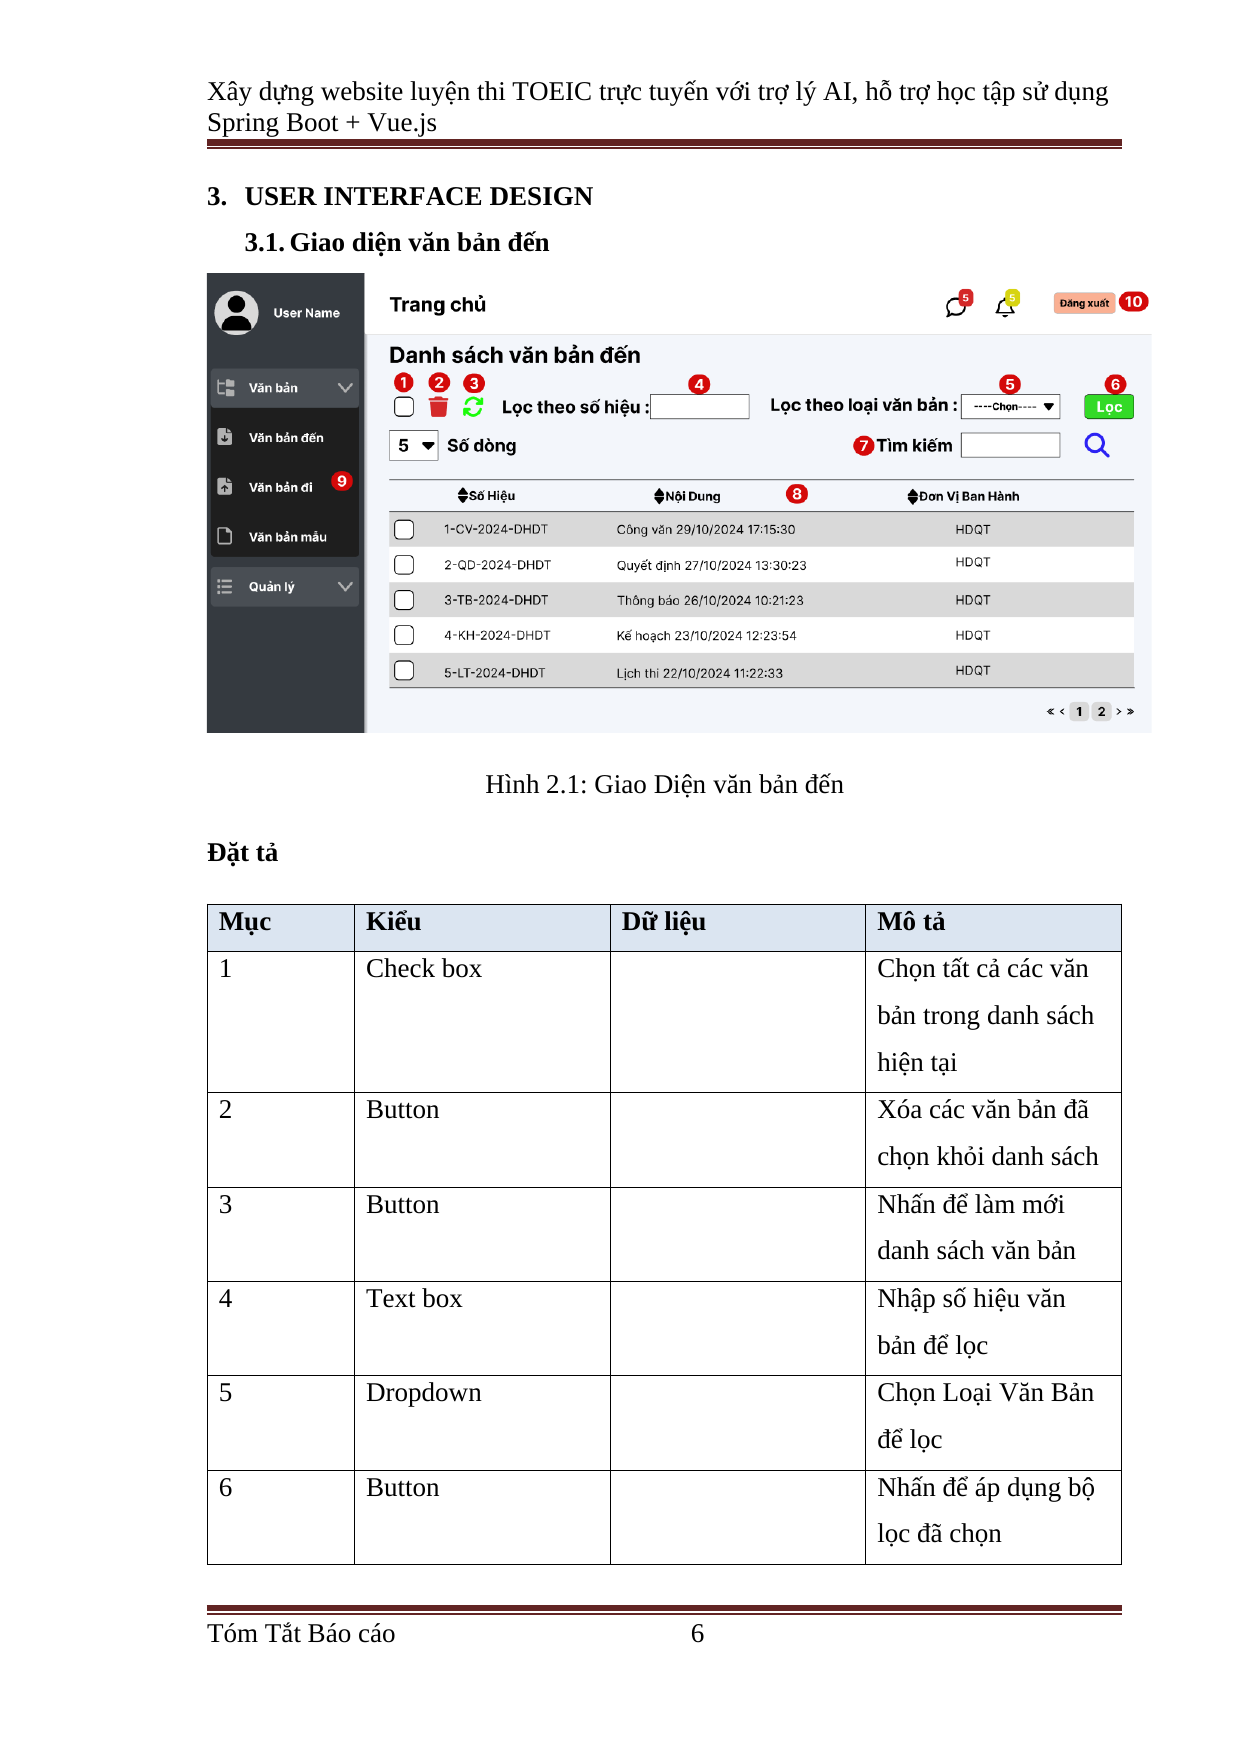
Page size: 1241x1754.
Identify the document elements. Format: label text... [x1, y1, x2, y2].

table_header Mục [208, 905, 354, 951]
list Giao diện văn bản đến [244, 227, 1122, 258]
list USER INTERFACE DESIGN [207, 180, 1122, 211]
table_cell 6 [208, 1471, 354, 1564]
text Hình 2.1: Giao Diện văn bản đến [207, 768, 1122, 800]
table_cell 3 [208, 1188, 354, 1281]
table_cell Chọn Loại Văn Bản để lọc [866, 1376, 1121, 1470]
table_cell Chọn tất cả các văn bản trong danh sách hiện tại [866, 952, 1121, 1092]
table_cell [611, 1282, 865, 1375]
table_cell Button [355, 1188, 610, 1281]
table_header Mô tả [866, 905, 1121, 951]
table_cell 4 [208, 1282, 354, 1375]
table_cell [611, 1093, 865, 1187]
table_cell Xóa các văn bản đã chọn khỏi danh sách [866, 1093, 1121, 1187]
table_cell Nhấn để làm mới danh sách văn bản [866, 1188, 1121, 1281]
table_header Kiểu [355, 905, 610, 951]
text Đặt tả [207, 836, 1122, 867]
table_cell Nhấn để áp dụng bộ lọc đã chọn [866, 1471, 1121, 1564]
table_header Dữ liệu [611, 905, 865, 951]
table_cell [611, 952, 865, 1092]
table_cell 2 [208, 1093, 354, 1187]
table_cell 1 [208, 952, 354, 1092]
table_cell [611, 1471, 865, 1564]
picture [206, 273, 1152, 733]
table_cell Check box [355, 952, 610, 1092]
table_cell Button [355, 1093, 610, 1187]
table_cell Dropdown [355, 1376, 610, 1470]
table_cell 5 [208, 1376, 354, 1470]
table_cell [611, 1376, 865, 1470]
table_cell Button [355, 1471, 610, 1564]
table_cell [611, 1188, 865, 1281]
table_cell Text box [355, 1282, 610, 1375]
table_cell Nhập số hiệu văn bản để lọc [866, 1282, 1121, 1375]
